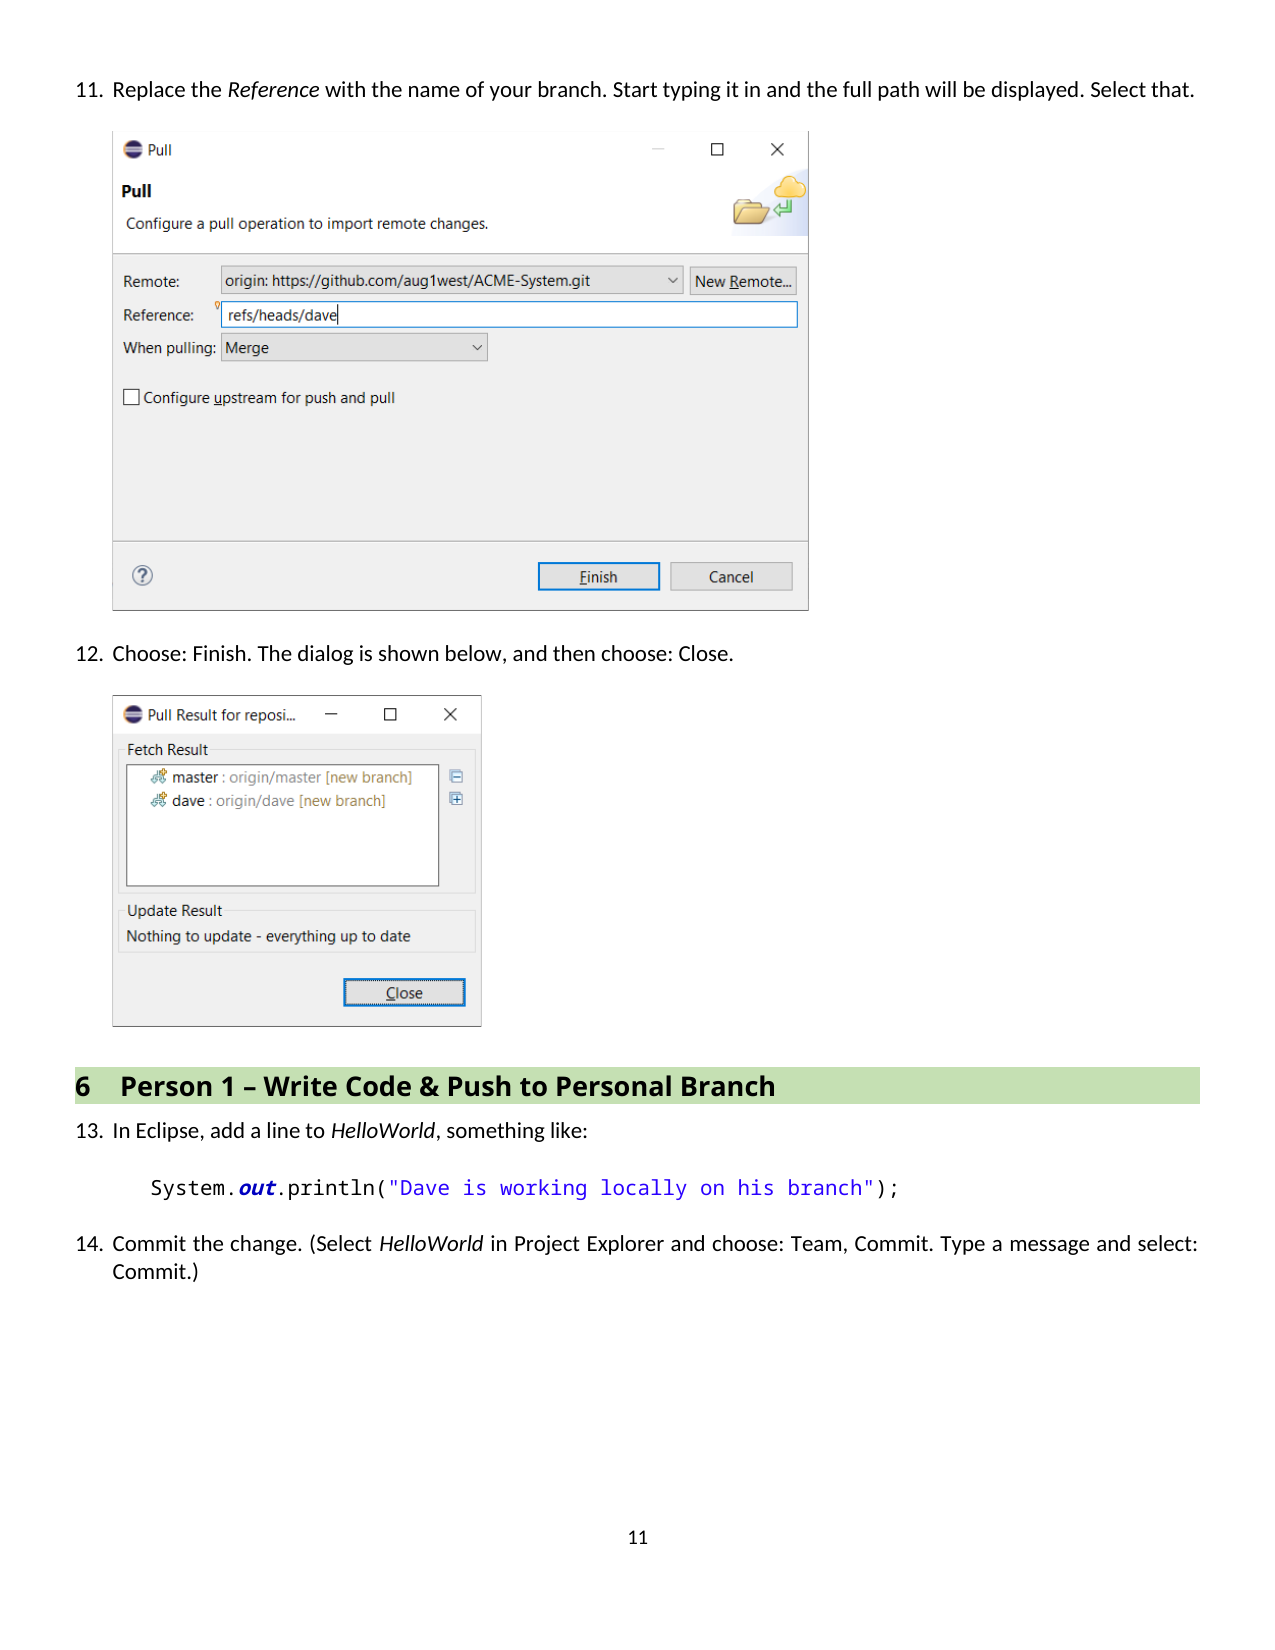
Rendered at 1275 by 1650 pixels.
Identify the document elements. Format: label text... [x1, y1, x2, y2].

list Commit the change. (Select HelloWorld in Project Explorer and choose: Team, Commit. Type a message and select: Commit.) [75, 1229, 1200, 1285]
text System.out.println("Dave is working locally on his branch"); [75, 1173, 1200, 1201]
subtitle Person 1 – Write Code & Push to Personal Branch [75, 1067, 1200, 1104]
list In Eclipse, add a line to HelloWorld, something like: [75, 1116, 1200, 1144]
list Choose: Finish. The dialog is shown below, and then choose: Close. [75, 639, 1200, 667]
picture [112, 695, 482, 1027]
picture [112, 131, 809, 611]
list Replace the Reference with the name of your branch. Start typing it in and the full path will be displayed. Select that. [75, 75, 1200, 103]
